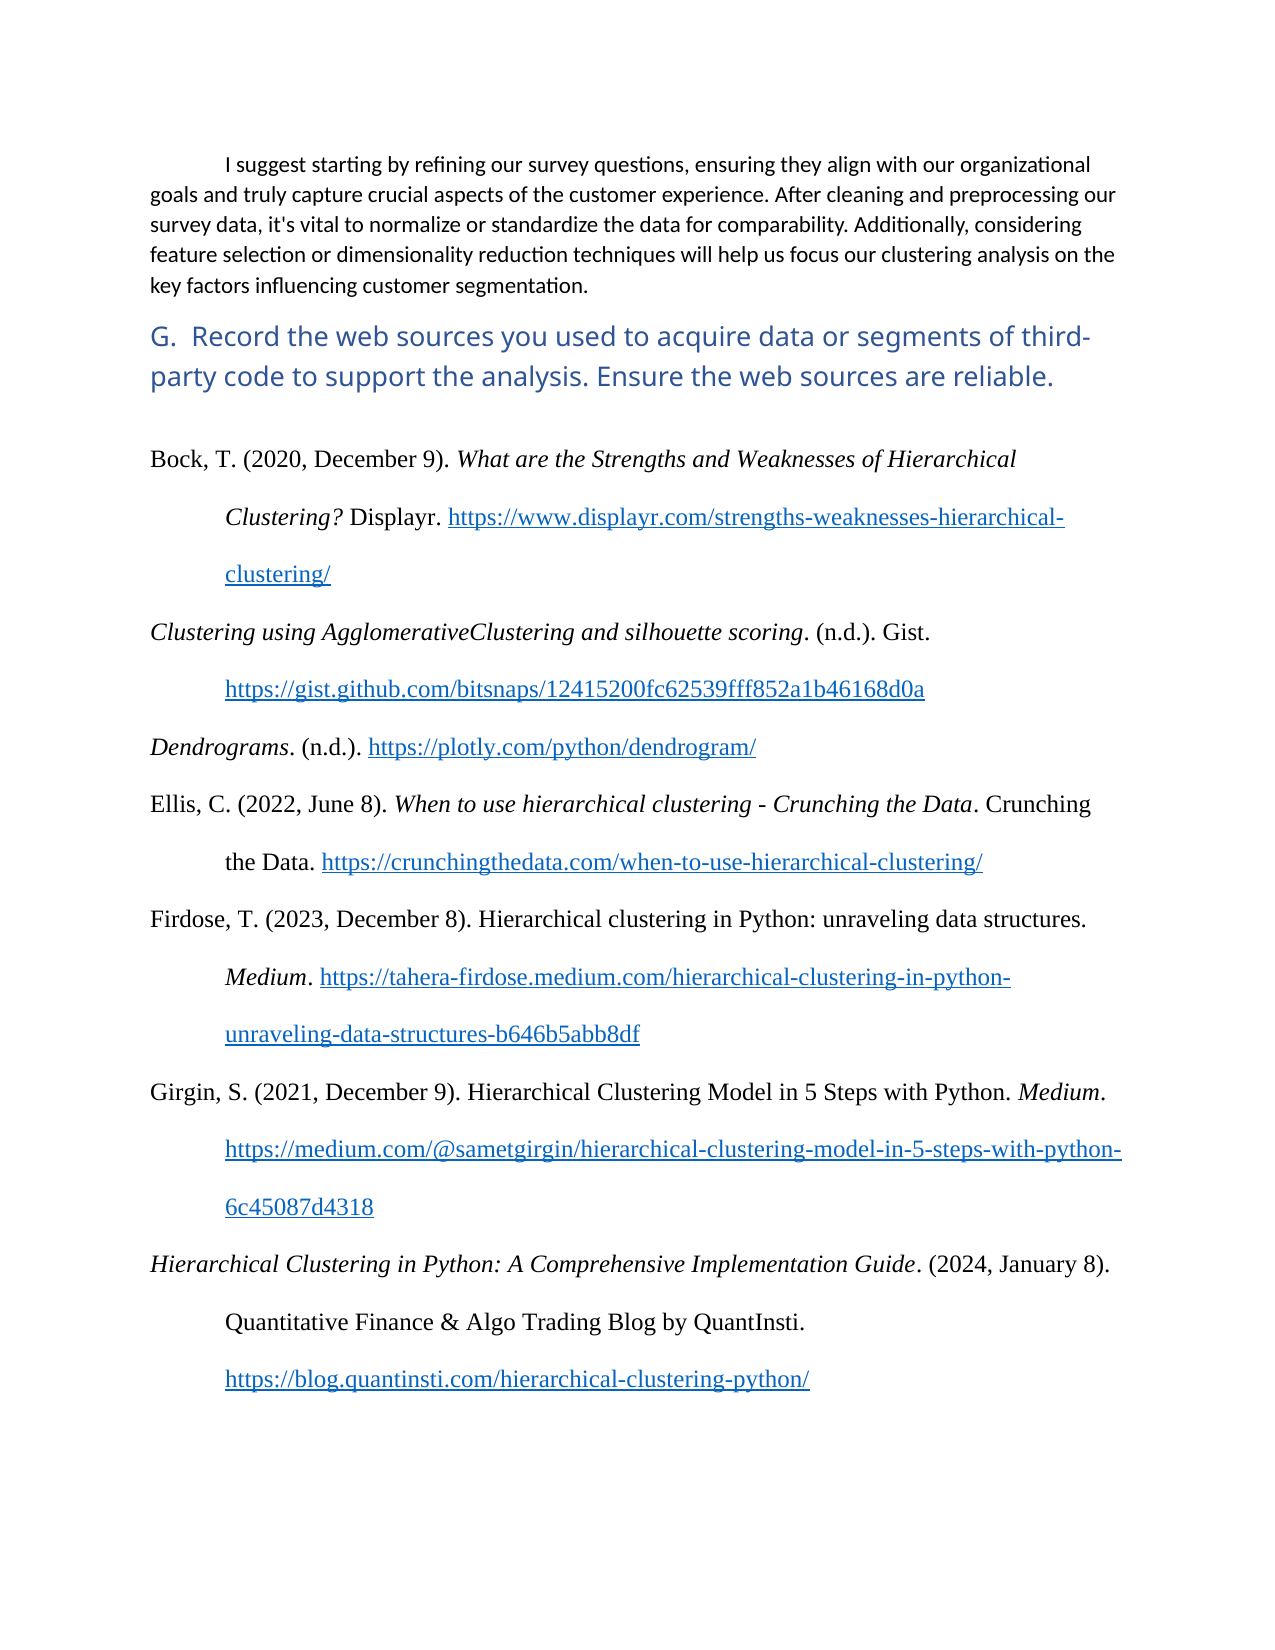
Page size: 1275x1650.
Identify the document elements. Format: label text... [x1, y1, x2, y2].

text Firdose, T. (2023, December 8). Hierarchical clustering in Python: unraveling data structures. Medium. https://tahera-firdose.medium.com/hierarchical-clustering-in-python-unraveling-data-structures-b646b5abb8df [150, 904, 1125, 1048]
text Girgin, S. (2021, December 9). Hierarchical Clustering Model in 5 Steps with Python. Medium. https://medium.com/@sametgirgin/hierarchical-clustering-model-in-5-steps-with-python-6c45087d4318 [150, 1077, 1125, 1220]
text Dendrograms. (n.d.). https://plotly.com/python/dendrogram/ [150, 732, 1125, 760]
text Clustering using AgglomerativeClustering and silhouette scoring. (n.d.). Gist. https://gist.github.com/bitsnaps/12415200fc62539fff852a1b46168d0a [150, 617, 1125, 703]
text Ellis, C. (2022, June 8). When to use hierarchical clustering - Crunching the Data. Crunching the Data. https://crunchingthedata.com/when-to-use-hierarchical-clustering/ [150, 789, 1125, 875]
subtitle G. Record the web sources you used to acquire data or segments of third-party code to support the analysis. Ensure the web sources are reliable. [150, 318, 1125, 394]
text I suggest starting by refining our survey questions, ensuring they align with our organizational goals and truly capture crucial aspects of the customer experience. After cleaning and preprocessing our survey data, it's vital to normalize or standardize the data for comparability. Additionally, considering feature selection or dimensionality reduction techniques will help us focus our clustering analysis on the key factors influencing customer segmentation. [150, 150, 1125, 299]
text Bock, T. (2020, December 9). What are the Strengths and Weaknesses of Hierarchical Clustering? Displayr. https://www.displayr.com/strengths-weaknesses-hierarchical-clustering/ [150, 444, 1125, 588]
text Hierarchical Clustering in Python: A Comprehensive Implementation Guide. (2024, January 8). Quantitative Finance & Algo Trading Blog by QuantInsti. https://blog.quantinsti.com/hierarchical-clustering-python/ [150, 1249, 1125, 1393]
